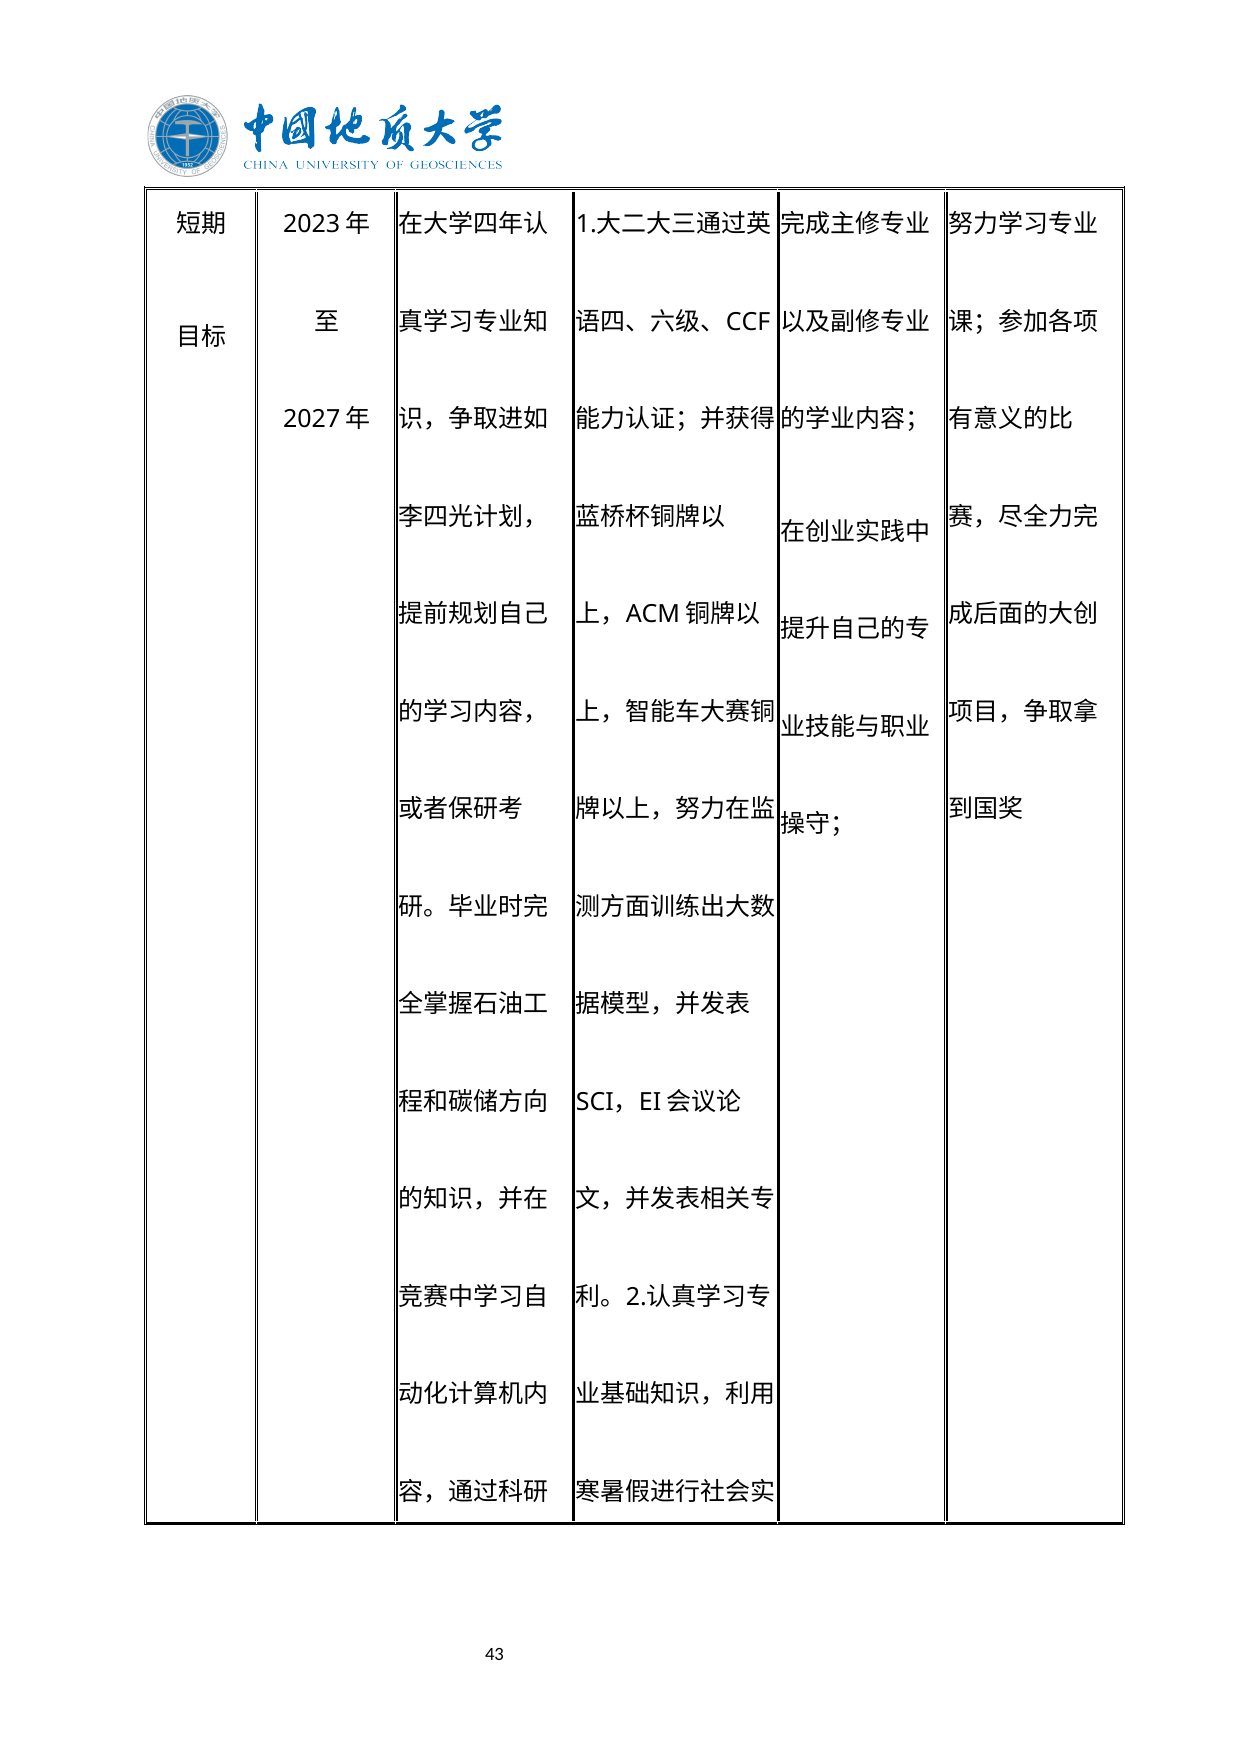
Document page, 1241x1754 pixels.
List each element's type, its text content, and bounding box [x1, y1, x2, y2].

table_cell 2023年 至 2027年 [257, 188, 396, 1522]
table_cell 短期 目标 [147, 190, 257, 1522]
table_cell 完成主修专业以及副修专业的学业内容； 在创业实践中提升自己的专业技能与职业操守； [778, 188, 946, 1522]
table_cell 努力学习专业课；参加各项有意义的比赛，尽全力完成后面的大创项目，争取拿到国奖 [946, 190, 1122, 1522]
table_cell 在大学四年认真学习专业知识，争取进如李四光计划，提前规划自己的学习内容，或者保研考研。毕业时完全掌握石油工程和碳储方向的知识，并在竞赛中学习自动化计算机内容，通过科研项目进行大数据监测学习。 [396, 190, 573, 1522]
picture [147, 95, 502, 177]
